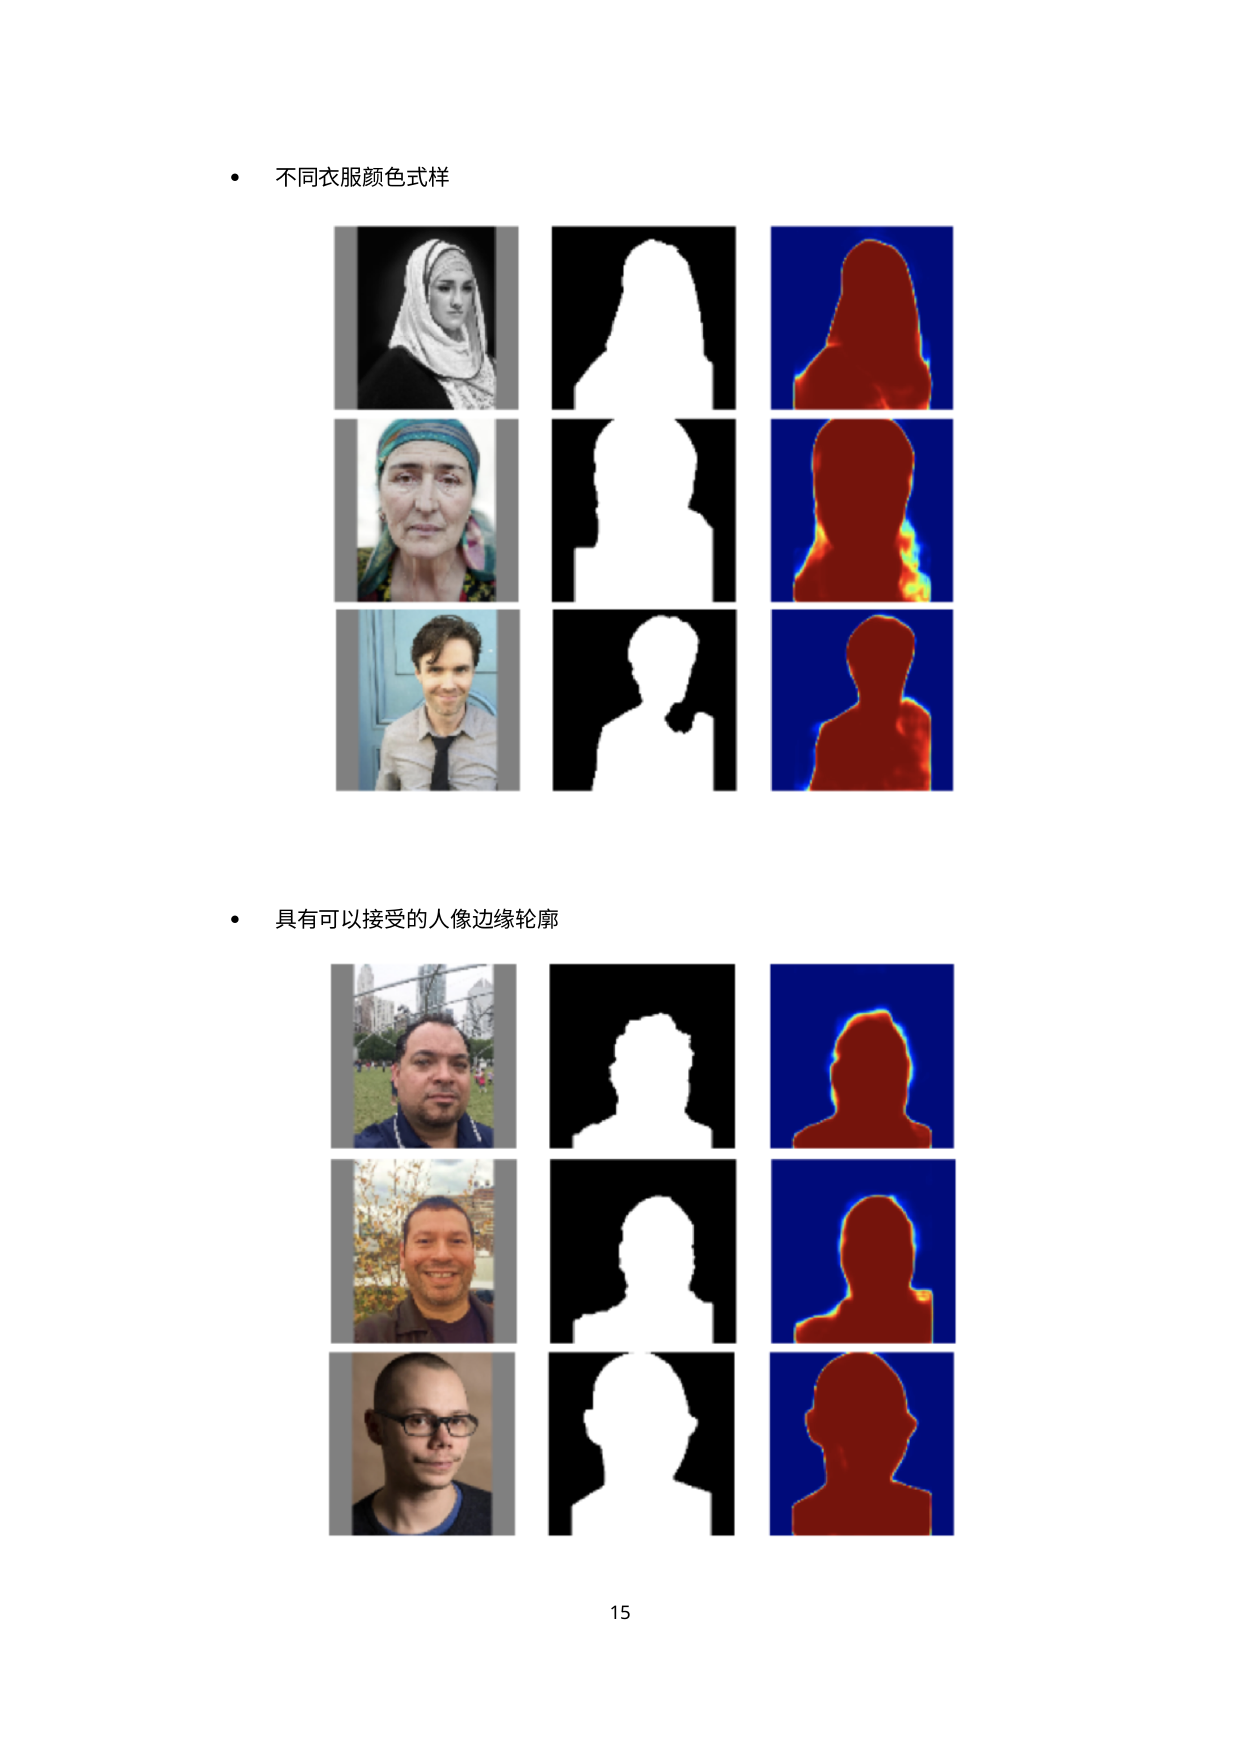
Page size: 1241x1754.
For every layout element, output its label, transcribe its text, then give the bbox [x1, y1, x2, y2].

list 具有可以接受的人像边缘轮廓 [231, 901, 1053, 934]
picture [323, 212, 961, 799]
picture [325, 954, 959, 1542]
list 不同衣服颜色式样 [231, 160, 1053, 192]
